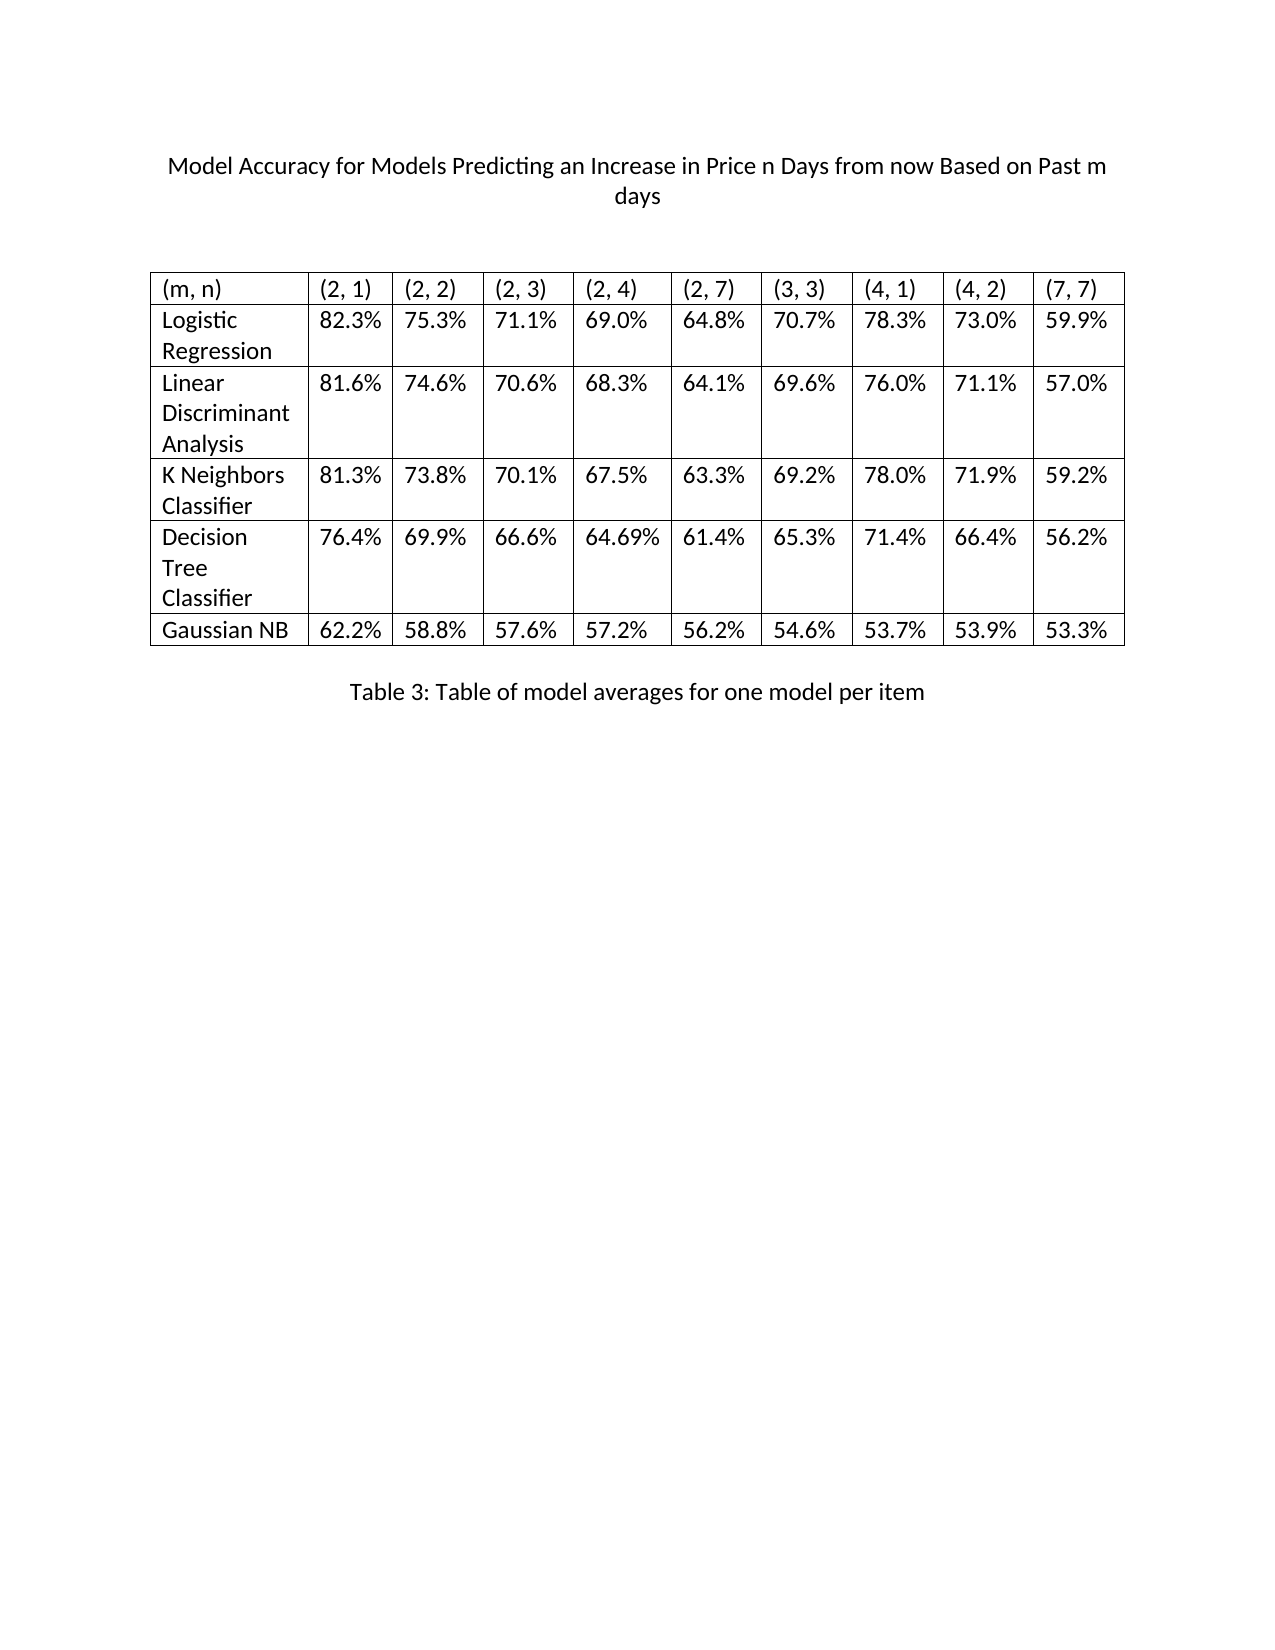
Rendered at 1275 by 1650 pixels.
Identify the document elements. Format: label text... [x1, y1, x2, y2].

table_cell 61.4% [672, 521, 761, 613]
table_cell 76.0% [853, 367, 943, 458]
table_cell 71.9% [944, 459, 1033, 520]
table_cell Gaussian NB [151, 614, 308, 644]
table_cell 75.3% [393, 305, 483, 366]
table_header (4, 2) [944, 273, 1033, 304]
table_header (2, 2) [393, 273, 483, 304]
table_cell 66.4% [944, 521, 1033, 613]
table_cell 66.6% [484, 521, 573, 613]
text Model Accuracy for Models Predicting an Increase in Price n Days from now Based on Past m days [150, 150, 1125, 211]
table_cell K Neighbors Classifier [151, 459, 308, 520]
table_cell 56.2% [1034, 521, 1124, 613]
table_cell 81.6% [309, 367, 392, 458]
table_cell 73.0% [944, 305, 1033, 366]
table_cell 69.0% [574, 305, 671, 366]
table_cell 68.3% [574, 367, 671, 458]
table_cell 76.4% [309, 521, 392, 613]
table_cell 69.6% [762, 367, 852, 458]
table_cell 54.6% [762, 614, 852, 644]
table_header (2, 7) [672, 273, 761, 304]
table_cell 64.8% [672, 305, 761, 366]
table_cell Logistic Regression [151, 305, 308, 366]
table_cell 67.5% [574, 459, 671, 520]
table_cell 53.9% [944, 614, 1033, 644]
table_cell 59.9% [1034, 305, 1124, 366]
table_cell 64.1% [672, 367, 761, 458]
table_header (2, 1) [309, 273, 392, 304]
table_cell 70.1% [484, 459, 573, 520]
table_cell 69.2% [762, 459, 852, 520]
table_cell 82.3% [309, 305, 392, 366]
table_cell 58.8% [393, 614, 483, 644]
table_header (2, 4) [574, 273, 671, 304]
text Table 3: Table of model averages for one model per item [150, 676, 1125, 707]
table_header (3, 3) [762, 273, 852, 304]
table_cell 57.2% [574, 614, 671, 644]
table_cell 69.9% [393, 521, 483, 613]
table_cell 53.3% [1034, 614, 1124, 644]
table_cell 62.2% [309, 614, 392, 644]
table_cell 74.6% [393, 367, 483, 458]
table_cell 71.1% [944, 367, 1033, 458]
table_cell 53.7% [853, 614, 943, 644]
table_cell 70.6% [484, 367, 573, 458]
table_header (m, n) [151, 273, 308, 304]
table_header (7, 7) [1034, 273, 1124, 304]
table_cell 65.3% [762, 521, 852, 613]
table_cell 71.1% [484, 305, 573, 366]
table_cell 59.2% [1034, 459, 1124, 520]
table_cell 71.4% [853, 521, 943, 613]
table_cell 63.3% [672, 459, 761, 520]
table_cell 78.0% [853, 459, 943, 520]
table_cell 70.7% [762, 305, 852, 366]
table_cell 73.8% [393, 459, 483, 520]
table_cell 57.6% [484, 614, 573, 644]
table_cell 64.69% [574, 521, 671, 613]
table_header (4, 1) [853, 273, 943, 304]
table_cell Linear Discriminant Analysis [151, 367, 308, 458]
table_cell Decision Tree Classifier [151, 521, 308, 613]
table_cell 81.3% [309, 459, 392, 520]
table_header (2, 3) [484, 273, 573, 304]
table_cell 78.3% [853, 305, 943, 366]
table_cell 56.2% [672, 614, 761, 644]
table_cell 57.0% [1034, 367, 1124, 458]
